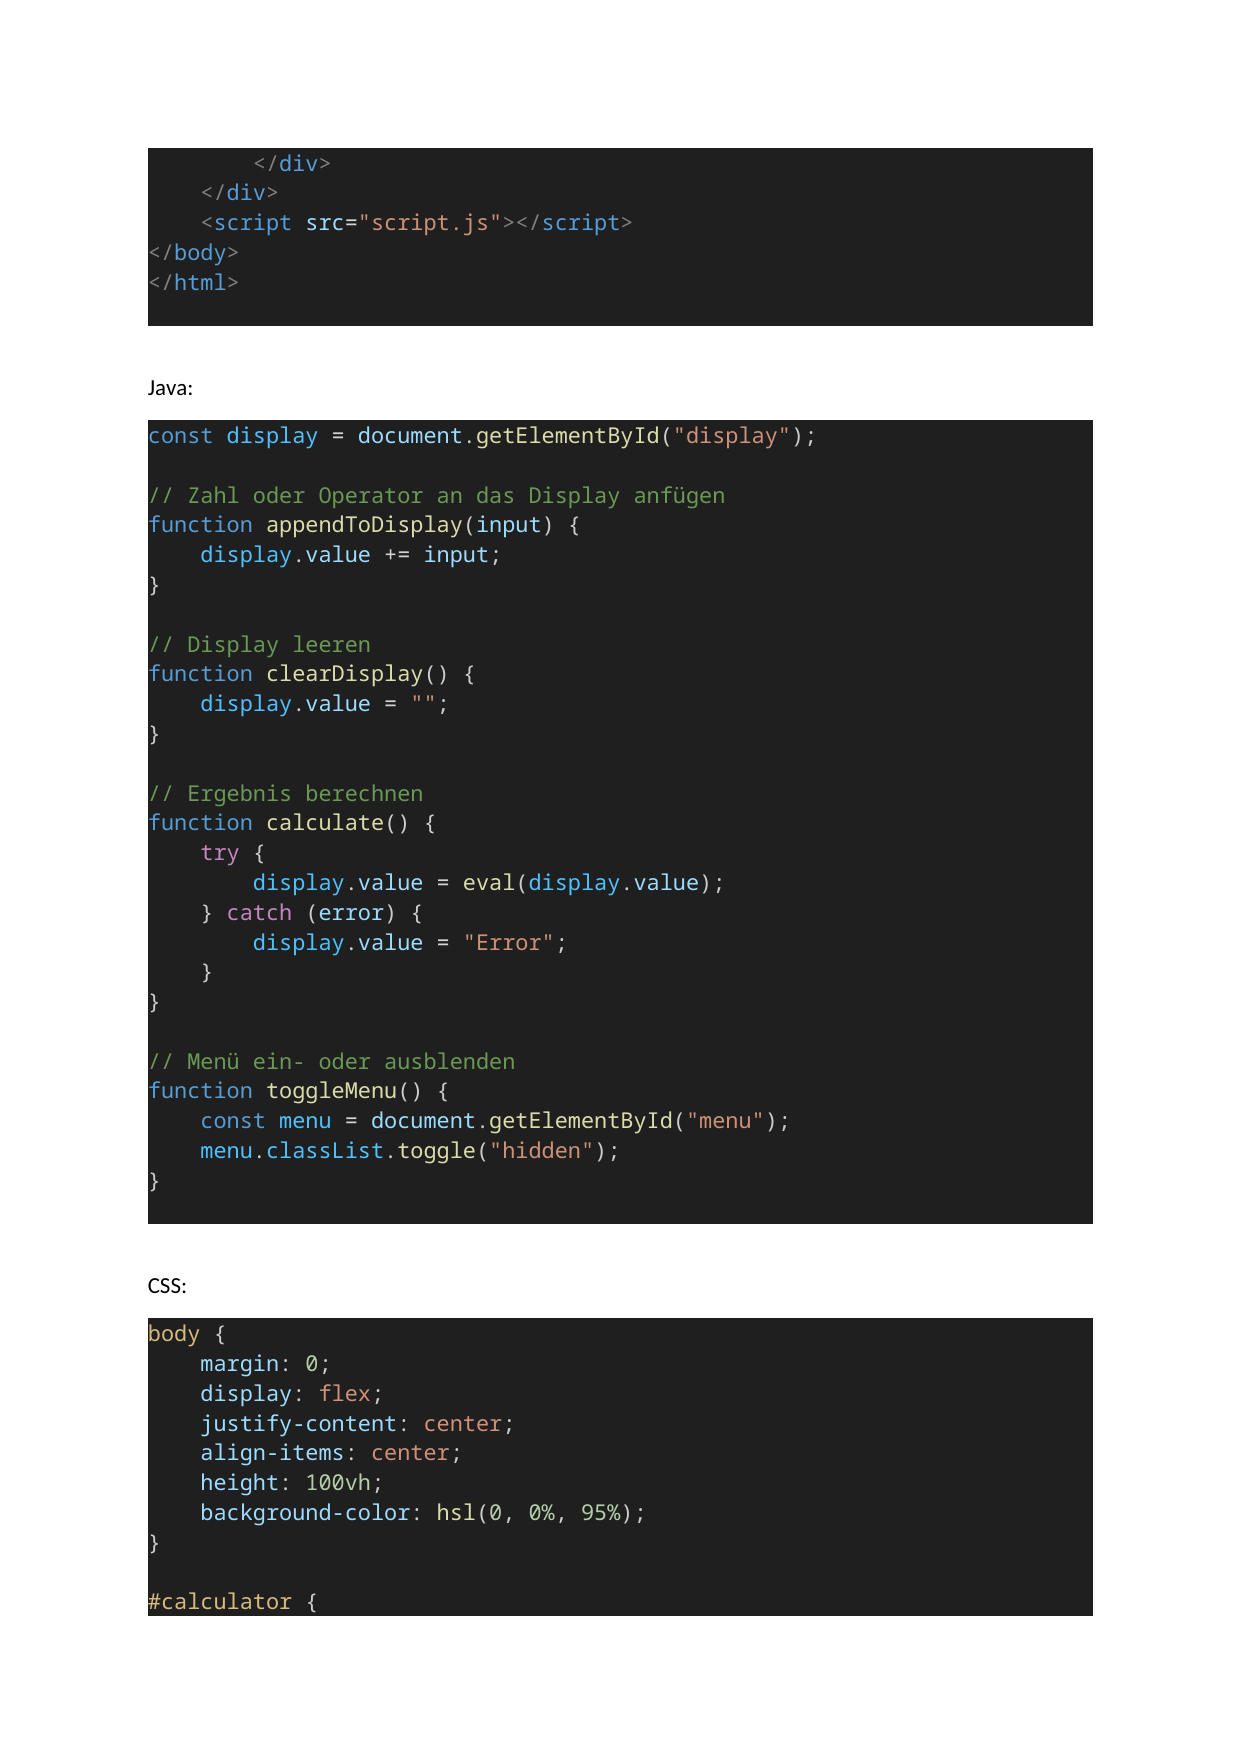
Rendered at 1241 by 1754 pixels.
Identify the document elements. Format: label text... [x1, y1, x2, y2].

text // Zahl oder Operator an das Display anfügen [148, 480, 1093, 509]
text display.value = eval(display.value); [148, 867, 1093, 897]
text try { [148, 837, 1093, 867]
text menu.classList.toggle("hidden"); [148, 1135, 1093, 1165]
text // Menü ein- oder ausblenden [148, 1046, 1093, 1076]
text </body> [148, 237, 1093, 267]
text display.value += input; [148, 539, 1093, 569]
text function calculate() { [148, 807, 1093, 837]
text const display = document.getElementById("display"); [148, 420, 1093, 450]
text body { [148, 1318, 1093, 1348]
text display.value = ""; [148, 688, 1093, 718]
text } catch (error) { [148, 897, 1093, 927]
text } [148, 569, 1093, 599]
text background-color: hsl(0, 0%, 95%); [148, 1497, 1093, 1527]
text const menu = document.getElementById("menu"); [148, 1105, 1093, 1135]
text function clearDisplay() { [148, 658, 1093, 688]
text } [148, 986, 1093, 1016]
text <script src="script.js"></script> [148, 207, 1093, 237]
text } [148, 1527, 1093, 1557]
text height: 100vh; [148, 1467, 1093, 1497]
text } [148, 956, 1093, 986]
text } [148, 1165, 1093, 1195]
text // Ergebnis berechnen [148, 778, 1093, 807]
text </div> [148, 148, 1093, 177]
text // Display leeren [148, 629, 1093, 658]
text function toggleMenu() { [148, 1076, 1093, 1105]
text </html> [148, 267, 1093, 297]
text #calculator { [148, 1586, 1093, 1616]
text display.value = "Error"; [148, 927, 1093, 956]
text display: flex; [148, 1378, 1093, 1408]
text Java: [148, 373, 1093, 401]
text } [148, 718, 1093, 748]
text function appendToDisplay(input) { [148, 509, 1093, 539]
text align-items: center; [148, 1437, 1093, 1467]
text margin: 0; [148, 1348, 1093, 1378]
text CSS: [148, 1271, 1093, 1299]
text </div> [148, 177, 1093, 207]
text justify-content: center; [148, 1408, 1093, 1437]
